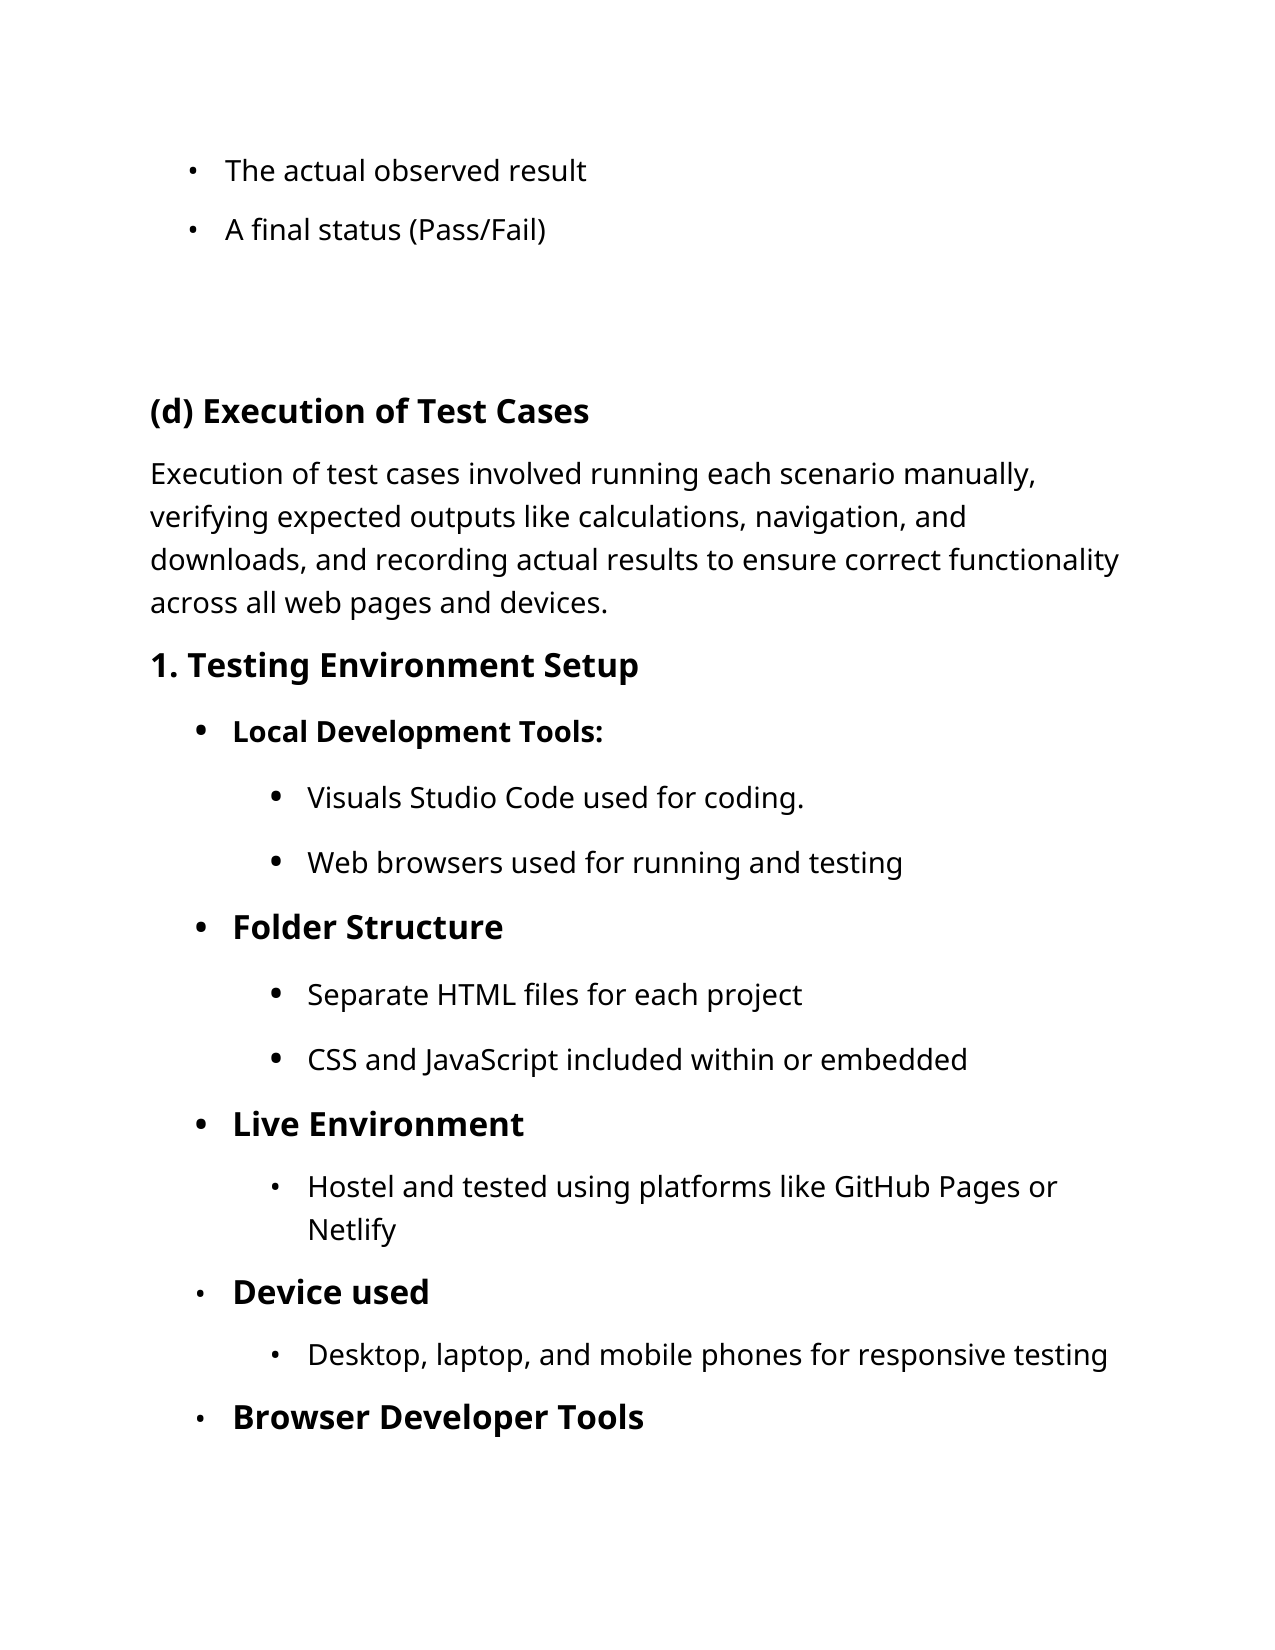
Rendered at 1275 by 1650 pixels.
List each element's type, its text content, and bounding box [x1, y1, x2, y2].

list CSS and JavaScript included within or embedded [269, 1035, 1125, 1081]
text (d) Execution of Test Cases [150, 388, 1125, 433]
list A final status (Pass/Fail) [187, 209, 1125, 249]
list Live Environment [194, 1101, 1125, 1146]
list Browser Developer Tools [194, 1394, 1125, 1439]
text 1. Testing Environment Setup [150, 641, 1125, 687]
list Web browsers used for running and testing [269, 838, 1125, 884]
text Execution of test cases involved running each scenario manually, verifying expected outputs like calculations, navigation, and downloads, and recording actual results to ensure correct functionality across all web pages and devices. [150, 453, 1125, 622]
list Local Development Tools: [194, 707, 1125, 752]
list Desktop, laptop, and mobile phones for responsive testing [269, 1334, 1125, 1374]
list Folder Structure [194, 904, 1125, 949]
list Hostel and tested using platforms like GitHub Pages or Netlify [269, 1166, 1125, 1249]
list Device used [194, 1269, 1125, 1314]
list Visuals Studio Code used for coding. [269, 773, 1125, 818]
list The actual observed result [187, 150, 1125, 190]
list Separate HTML files for each project [269, 969, 1125, 1015]
